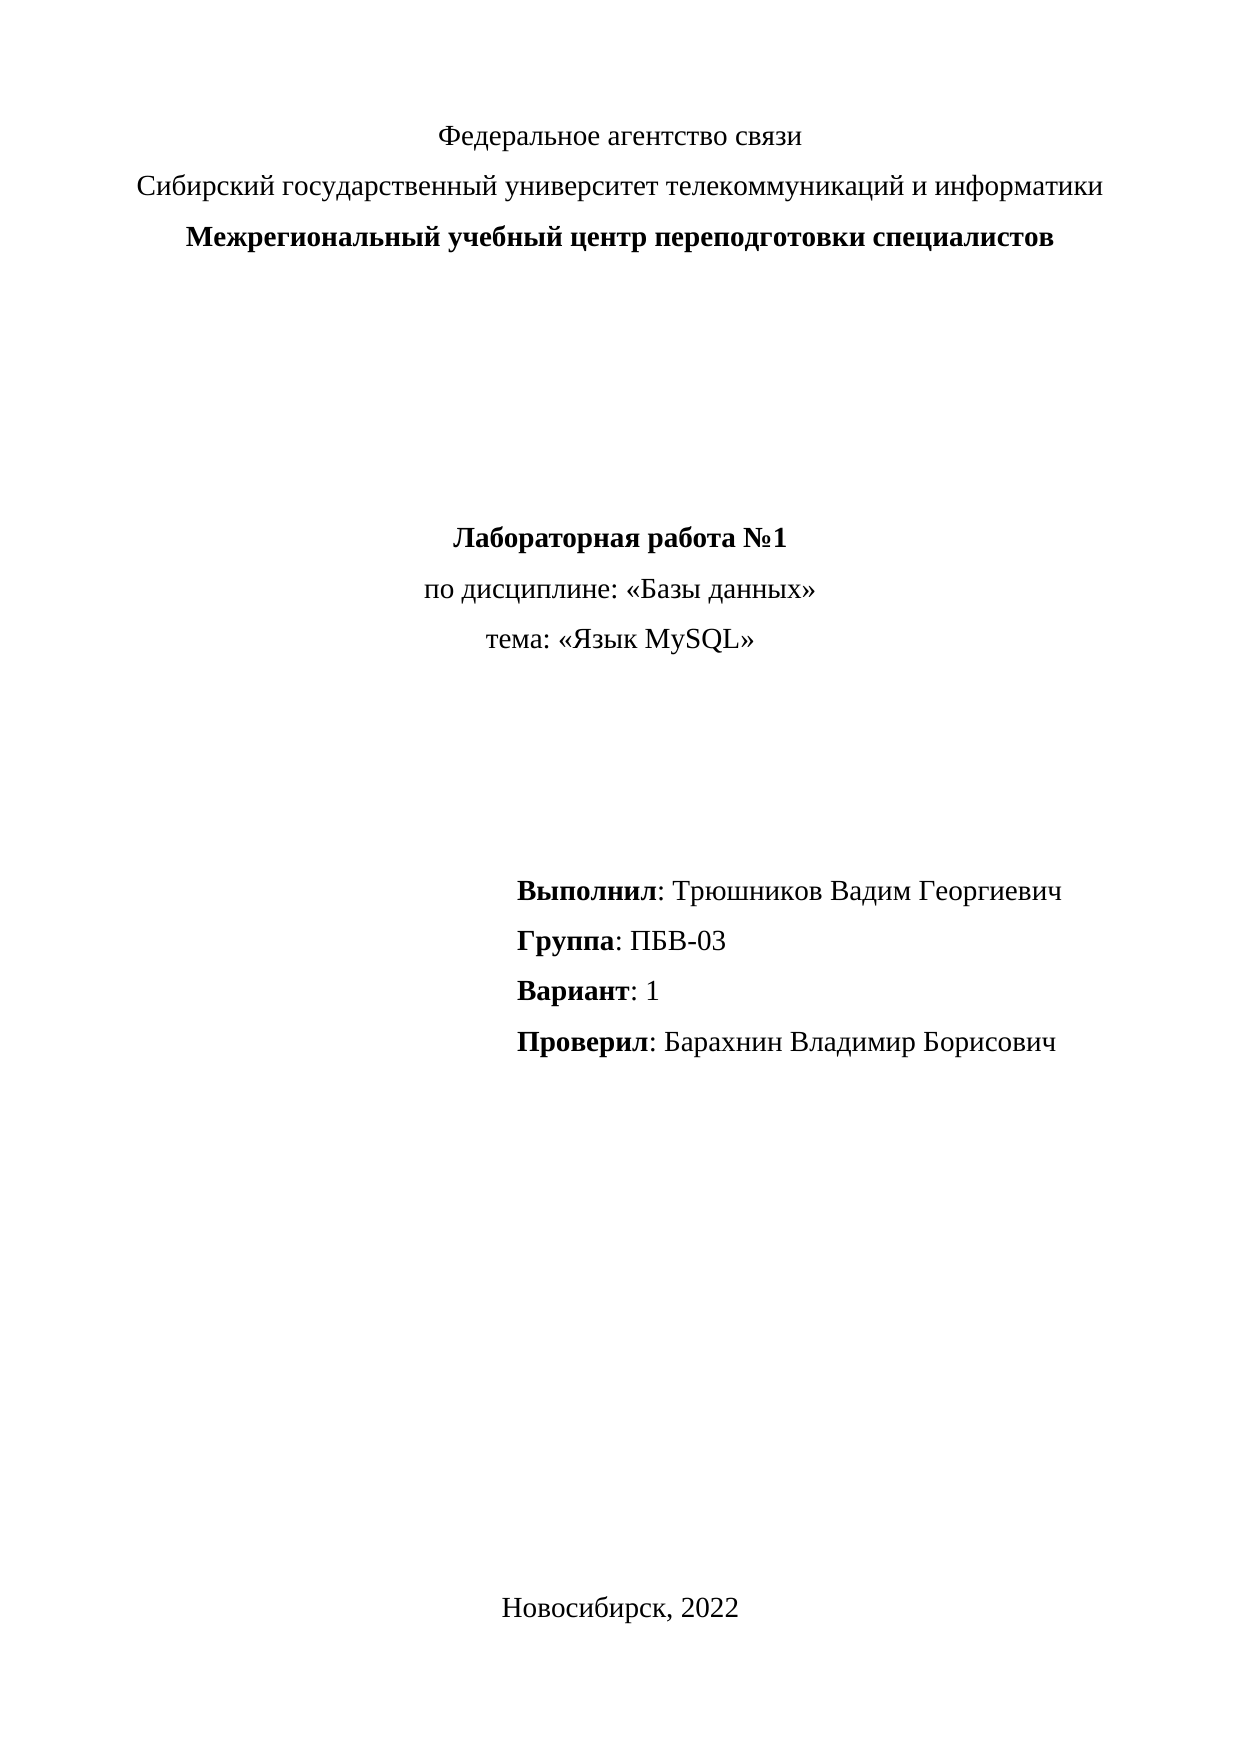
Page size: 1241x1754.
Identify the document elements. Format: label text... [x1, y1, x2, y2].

text Вариант: 1 [118, 973, 1122, 1007]
text Лабораторная работа №1 [118, 521, 1122, 554]
text Новосибирск, 2022 [118, 1590, 1122, 1624]
text Межрегиональный учебный центр переподготовки специалистов [118, 219, 1122, 252]
text Проверил: Барахнин Владимир Борисович [118, 1024, 1122, 1057]
text Выполнил: Трюшников Вадим Георгиевич [118, 873, 1122, 906]
text по дисциплине: «Базы данных» [118, 571, 1122, 604]
text тема: «Язык MySQL» [118, 621, 1122, 655]
text Группа: ПБВ-03 [118, 923, 1122, 957]
text Федеральное агентство связи [118, 118, 1122, 152]
text Сибирский государственный университет телекоммуникаций и информатики [118, 168, 1122, 202]
